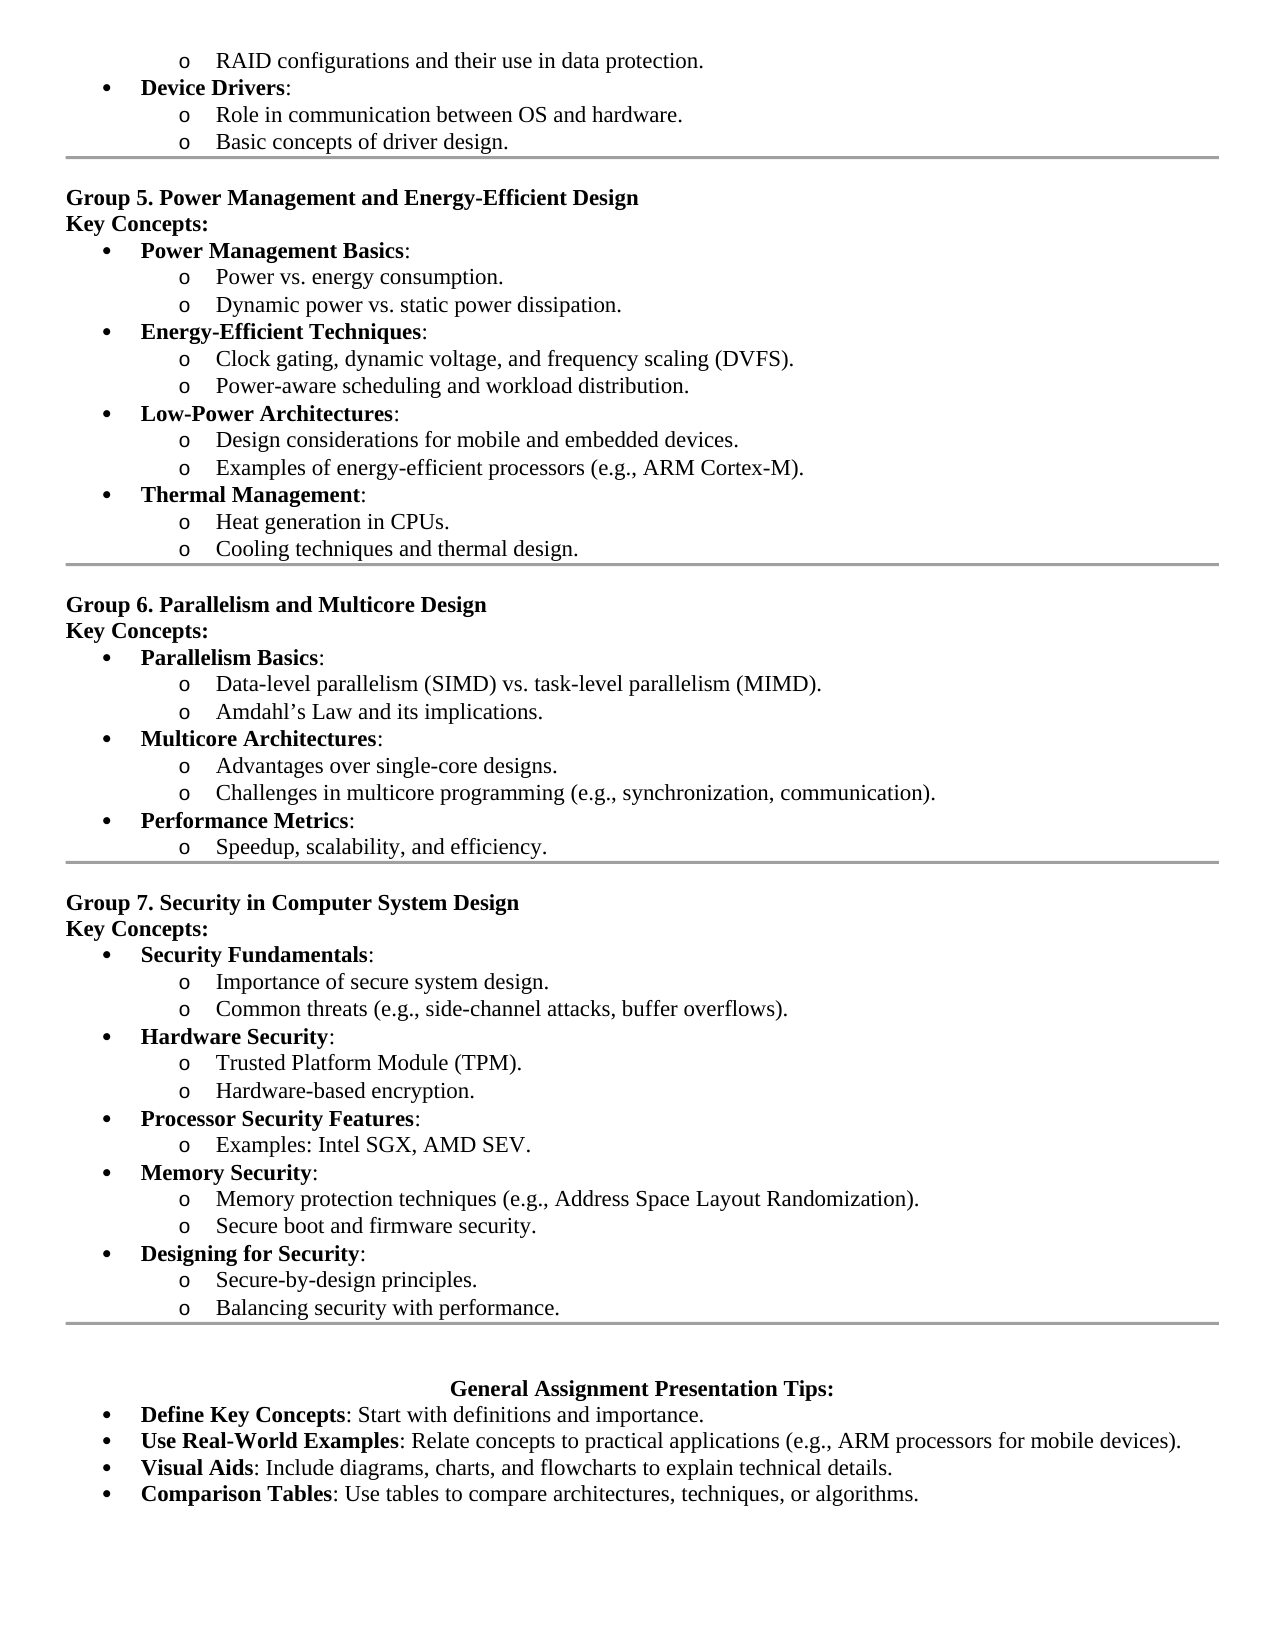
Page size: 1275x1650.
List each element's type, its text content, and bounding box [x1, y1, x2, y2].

list RAID configurations and their use in data protection. [178, 47, 1219, 74]
list Hardware Security: [103, 1023, 1219, 1049]
text Key Concepts: [66, 915, 1219, 942]
text General Assignment Presentation Tips: [66, 1375, 1219, 1401]
list Device Drivers: [103, 74, 1219, 101]
list Parallelism Basics: [103, 644, 1219, 670]
list Performance Metrics: [103, 807, 1219, 833]
list Clock gating, dynamic voltage, and frequency scaling (DVFS). [178, 345, 1219, 372]
list Trusted Platform Module (TPM). [178, 1049, 1219, 1077]
list Common threats (e.g., side-channel attacks, buffer overflows). [178, 996, 1219, 1023]
list Power Management Basics: [103, 237, 1219, 263]
list Examples of energy-efficient processors (e.g., ARM Cortex-M). [178, 454, 1219, 481]
list Low-Power Architectures: [103, 400, 1219, 426]
list Use Real-World Examples: Relate concepts to practical applications (e.g., ARM processors for mobile devices). [103, 1427, 1219, 1454]
list Balancing security with performance. [178, 1294, 1219, 1321]
list Amdahl’s Law and its implications. [178, 698, 1219, 725]
text Group 7. Security in Computer System Design [66, 889, 1219, 915]
list Comparison Tables: Use tables to compare architectures, techniques, or algorithms. [103, 1480, 1219, 1507]
list Memory Security: [103, 1159, 1219, 1185]
list Heat generation in CPUs. [178, 508, 1219, 535]
list Security Fundamentals: [103, 942, 1219, 968]
list Energy-Efficient Techniques: [103, 318, 1219, 345]
list Challenges in multicore programming (e.g., synchronization, communication). [178, 779, 1219, 807]
list Define Key Concepts: Start with definitions and importance. [103, 1401, 1219, 1427]
list Importance of secure system design. [178, 968, 1219, 996]
list Secure-by-design principles. [178, 1267, 1219, 1294]
list Data-level parallelism (SIMD) vs. task-level parallelism (MIMD). [178, 670, 1219, 698]
list Power-aware scheduling and workload distribution. [178, 372, 1219, 400]
list Examples: Intel SGX, AMD SEV. [178, 1131, 1219, 1159]
list Cooling techniques and thermal design. [178, 535, 1219, 563]
text Key Concepts: [66, 617, 1219, 644]
list Role in communication between OS and hardware. [178, 101, 1219, 128]
text Key Concepts: [66, 210, 1219, 237]
list Basic concepts of driver design. [178, 128, 1219, 156]
list Secure boot and firmware security. [178, 1213, 1219, 1240]
list Speedup, scalability, and efficiency. [178, 833, 1219, 860]
list Thermal Management: [103, 481, 1219, 508]
text Group 6. Parallelism and Multicore Design [66, 591, 1219, 617]
list Designing for Security: [103, 1240, 1219, 1267]
list Power vs. energy consumption. [178, 263, 1219, 291]
text Group 5. Power Management and Energy-Efficient Design [66, 184, 1219, 210]
list Advantages over single-core designs. [178, 752, 1219, 779]
list Visual Aids: Include diagrams, charts, and flowcharts to explain technical details. [103, 1454, 1219, 1480]
list Hardware-based encryption. [178, 1077, 1219, 1105]
list Processor Security Features: [103, 1105, 1219, 1131]
list Design considerations for mobile and embedded devices. [178, 426, 1219, 454]
list Dynamic power vs. static power dissipation. [178, 291, 1219, 318]
list Memory protection techniques (e.g., Address Space Layout Randomization). [178, 1185, 1219, 1213]
list Multicore Architectures: [103, 725, 1219, 752]
